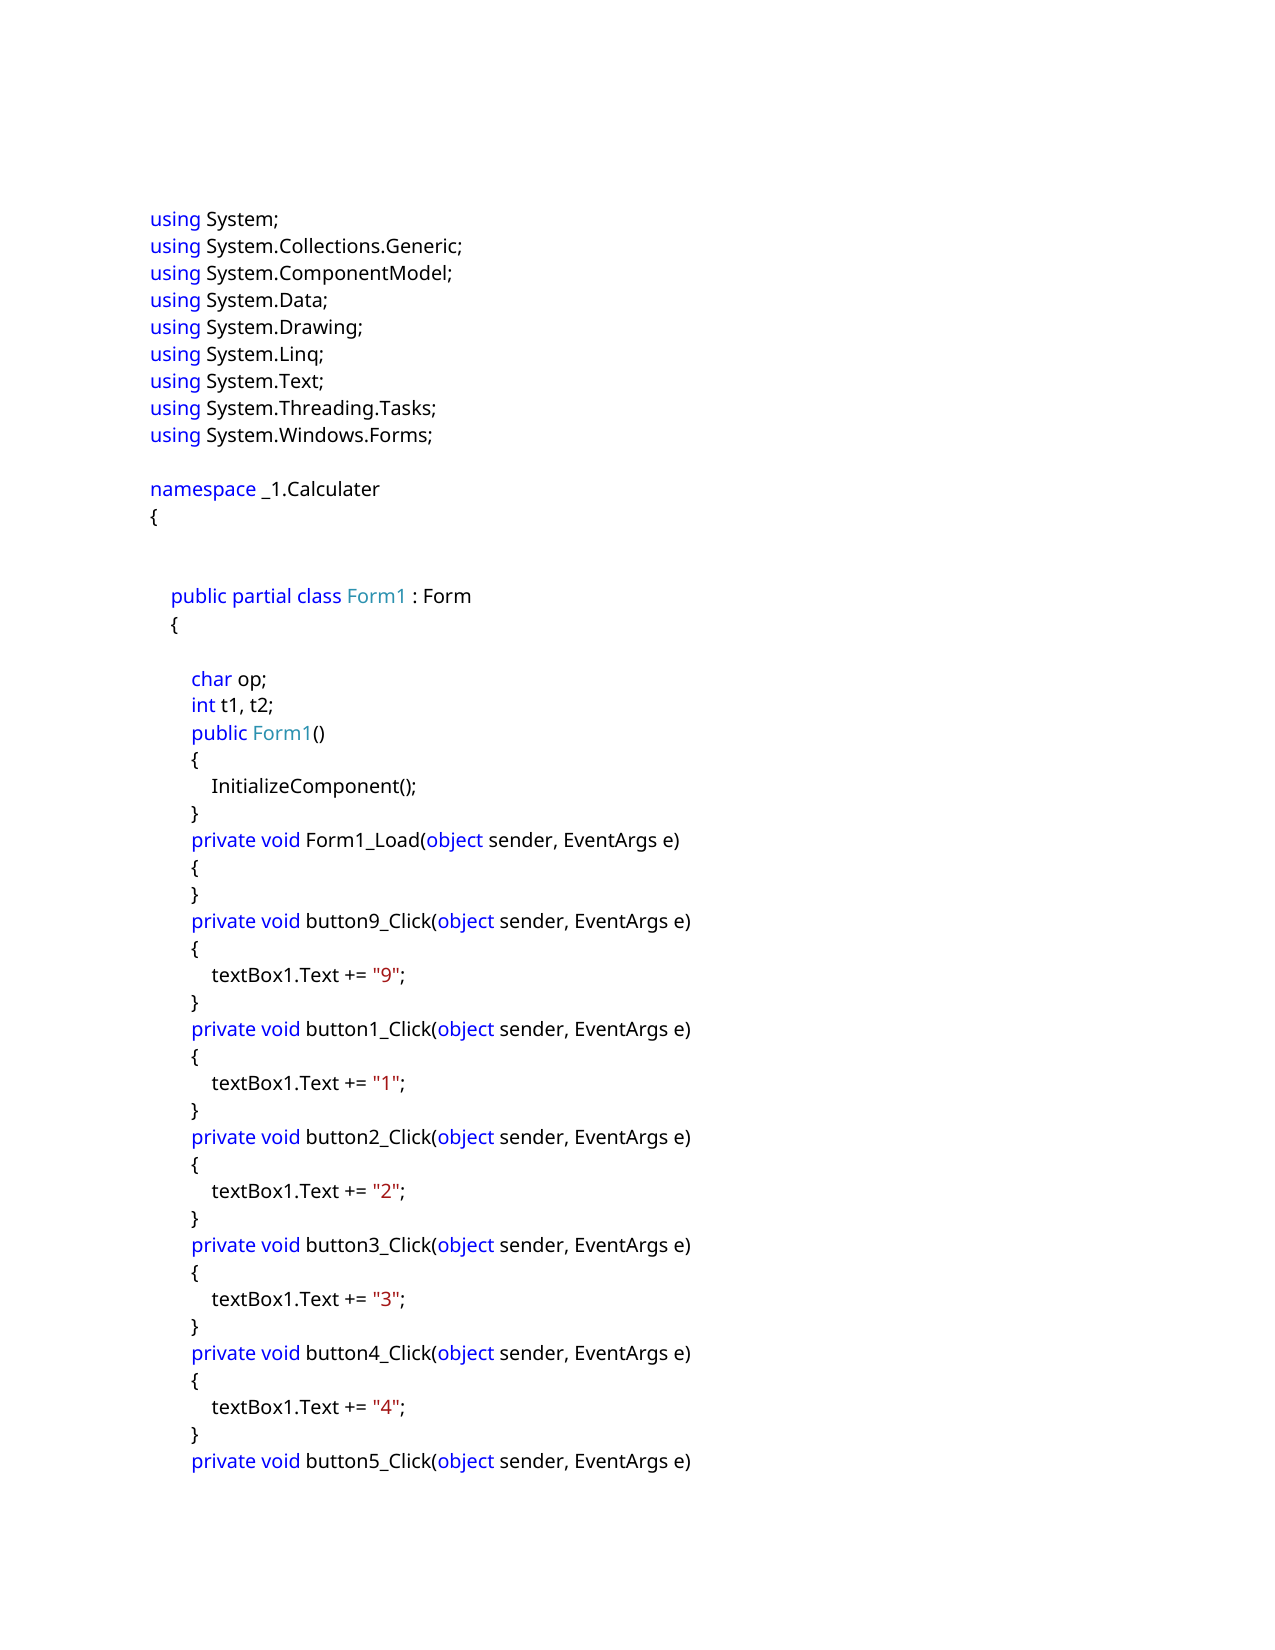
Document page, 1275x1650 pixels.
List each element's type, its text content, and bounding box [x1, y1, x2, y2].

text int t1, t2; [150, 692, 1125, 719]
text using System.Linq; [150, 340, 1125, 367]
text private void button9_Click(object sender, EventArgs e) [150, 908, 1125, 934]
text textBox1.Text += "2"; [150, 1177, 1125, 1204]
text private void button3_Click(object sender, EventArgs e) [150, 1231, 1125, 1258]
text } [150, 988, 1125, 1016]
text using System.Collections.Generic; [150, 232, 1125, 259]
text } [150, 1312, 1125, 1339]
text { [150, 1150, 1125, 1177]
text } [150, 1420, 1125, 1447]
text private void button5_Click(object sender, EventArgs e) [150, 1447, 1125, 1474]
text namespace _1.Calculater [150, 475, 1125, 502]
text public Form1() [150, 719, 1125, 746]
text private void button4_Click(object sender, EventArgs e) [150, 1339, 1125, 1366]
text char op; [150, 665, 1125, 692]
text using System.ComponentModel; [150, 259, 1125, 286]
text { [150, 1258, 1125, 1285]
text } [150, 881, 1125, 908]
text private void Form1_Load(object sender, EventArgs e) [150, 827, 1125, 854]
text textBox1.Text += "3"; [150, 1285, 1125, 1312]
text { [150, 502, 1125, 529]
text { [150, 610, 1125, 637]
text using System.Data; [150, 286, 1125, 313]
text { [150, 1042, 1125, 1069]
text private void button2_Click(object sender, EventArgs e) [150, 1123, 1125, 1150]
text } [150, 1096, 1125, 1123]
text textBox1.Text += "9"; [150, 962, 1125, 988]
text { [150, 854, 1125, 881]
text } [150, 800, 1125, 827]
text private void button1_Click(object sender, EventArgs e) [150, 1016, 1125, 1042]
text { [150, 746, 1125, 773]
text textBox1.Text += "4"; [150, 1393, 1125, 1420]
text textBox1.Text += "1"; [150, 1069, 1125, 1096]
text using System.Windows.Forms; [150, 421, 1125, 448]
text { [150, 934, 1125, 962]
text public partial class Form1 : Form [150, 583, 1125, 610]
text using System; [150, 205, 1125, 232]
text InitializeComponent(); [150, 773, 1125, 800]
text { [150, 1366, 1125, 1393]
text } [150, 1204, 1125, 1231]
text using System.Drawing; [150, 313, 1125, 340]
text using System.Text; [150, 367, 1125, 394]
text using System.Threading.Tasks; [150, 394, 1125, 421]
